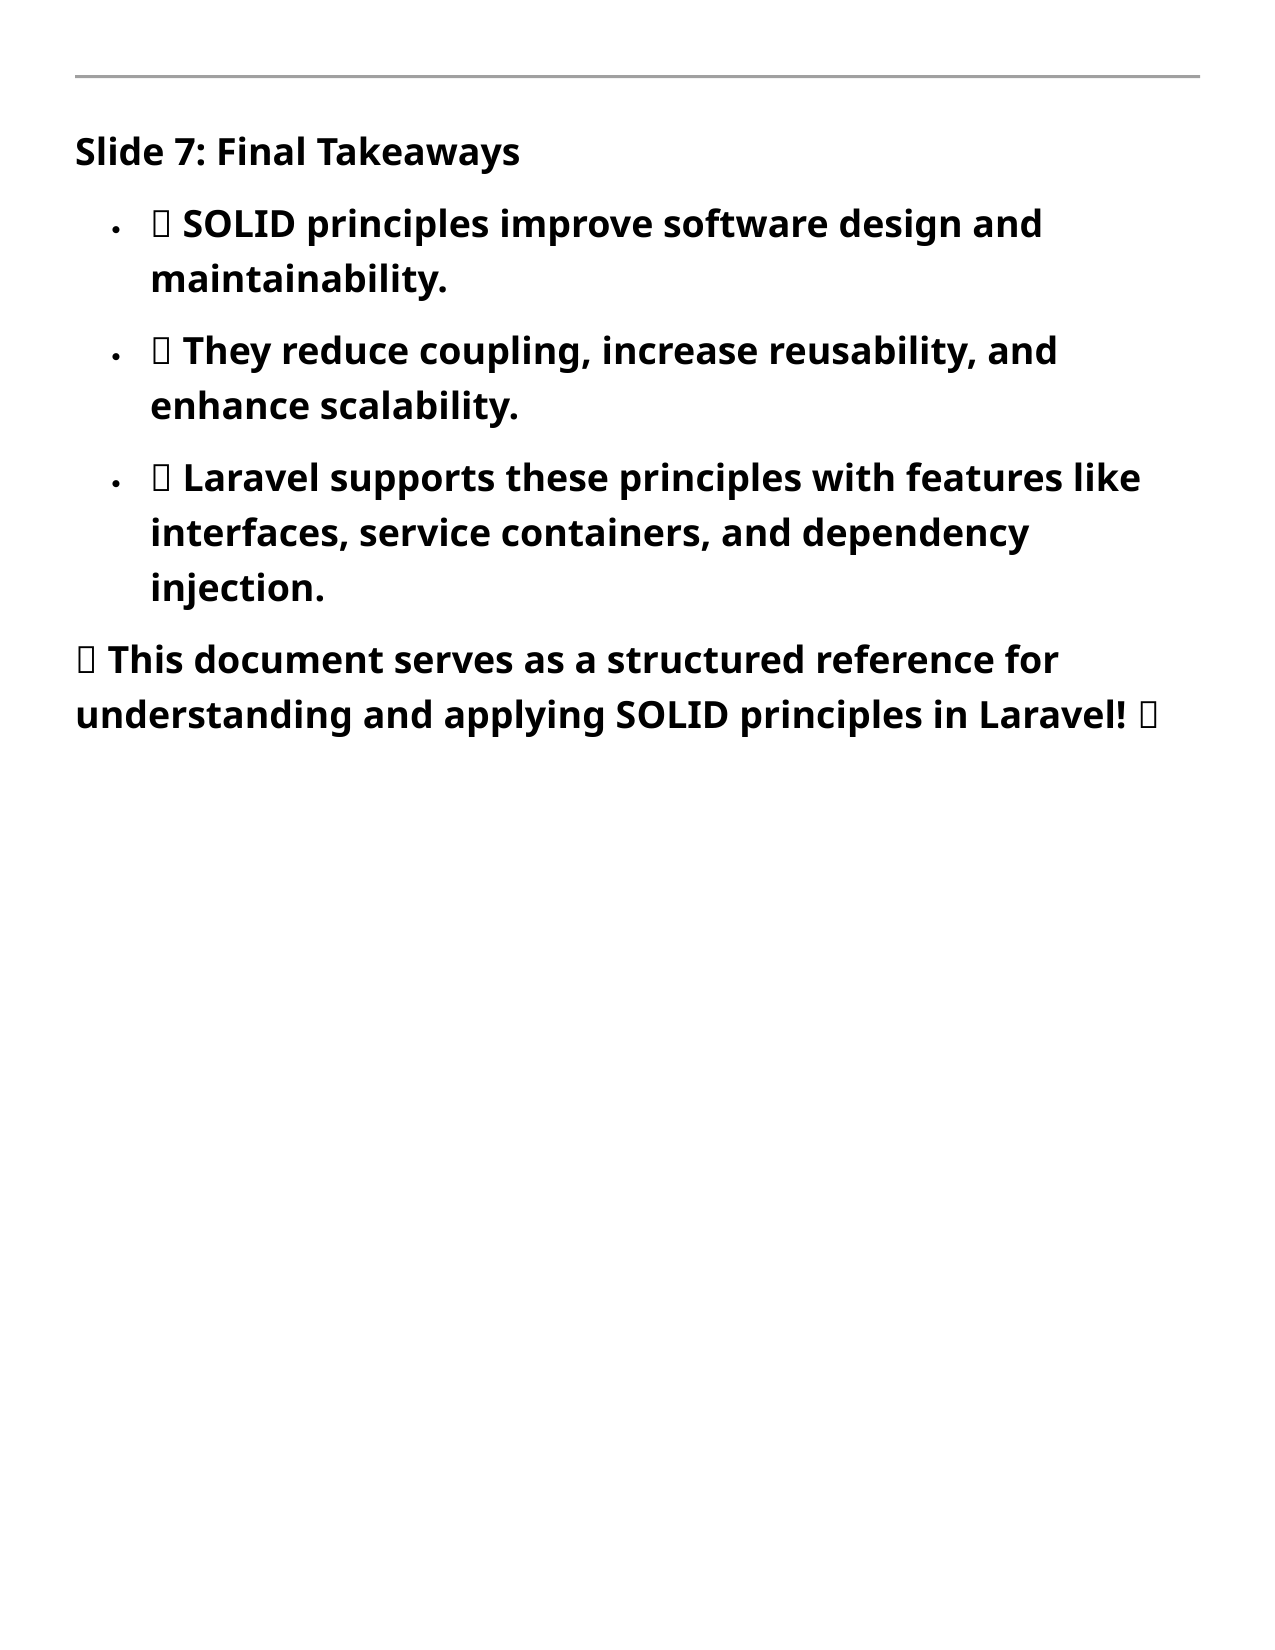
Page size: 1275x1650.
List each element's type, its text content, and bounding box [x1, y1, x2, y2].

list ✅ SOLID principles improve software design and maintainability. [112, 197, 1200, 303]
list ✅ They reduce coupling, increase reusability, and enhance scalability. [112, 324, 1200, 430]
text Slide 7: Final Takeaways [75, 125, 1200, 176]
list ✅ Laravel supports these principles with features like interfaces, service containers, and dependency injection. [112, 451, 1200, 612]
text 🎯 This document serves as a structured reference for understanding and applying SOLID principles in Laravel! 🚀 [75, 633, 1200, 739]
